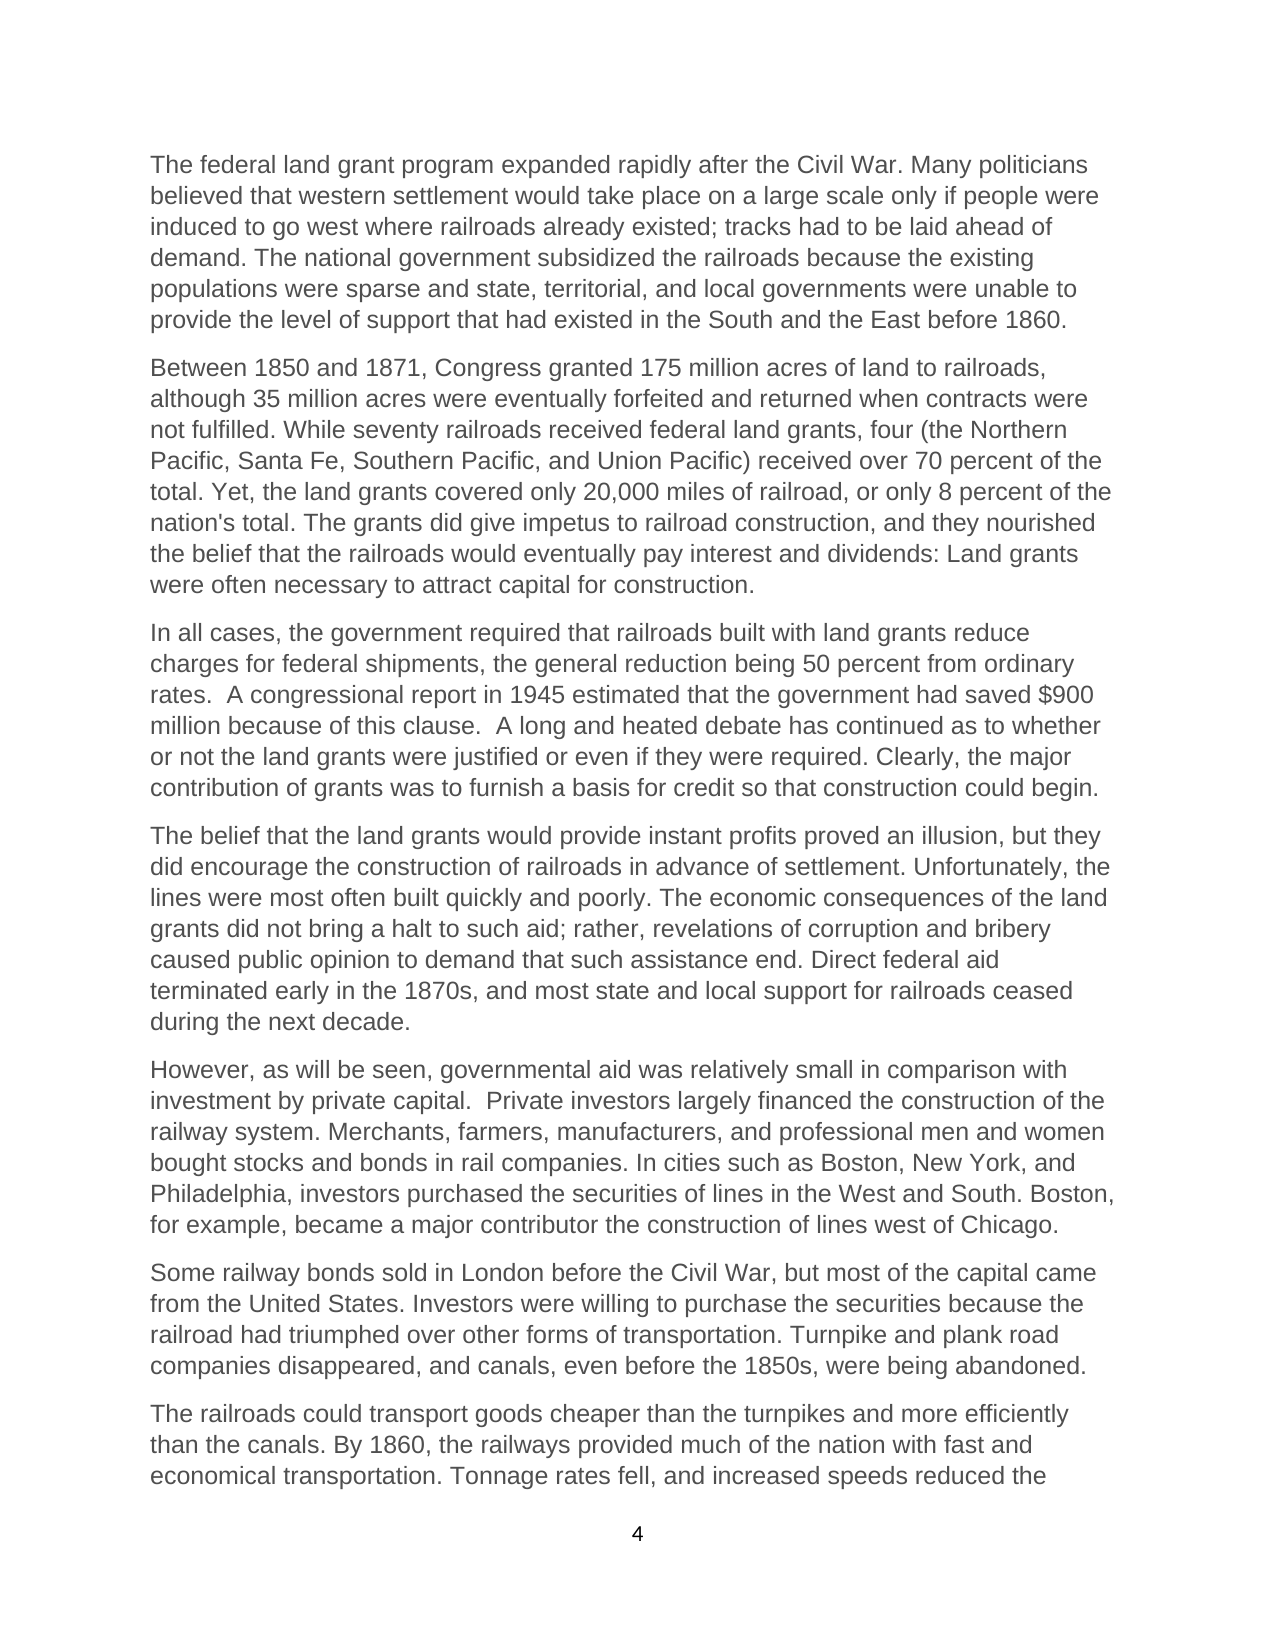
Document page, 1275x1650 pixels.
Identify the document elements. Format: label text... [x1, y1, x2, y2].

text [150, 1398, 1125, 1489]
text Between 1850 and 1871, Congress granted 175 million acres of land to railroads, although 35 million acres were eventually forfeited and returned when contracts were not fulfilled. While seventy railroads received federal land grants, four (the Northern Pacific, Santa Fe, Southern Pacific, and Union Pacific) received over 70 percent of the total. Yet, the land grants covered only 20,000 miles of railroad, or only 8 percent of the nation's total. The grants did give impetus to railroad construction, and they nourished the belief that the railroads would eventually pay interest and dividends: Land grants were often necessary to attract capital for construction. [150, 353, 1125, 599]
text In all cases, the government required that railroads built with land grants reduce charges for federal shipments, the general reduction being 50 percent from ordinary rates. A congressional report in 1945 estimated that the government had saved $900 million because of this clause. A long and heated debate has continued as to whether or not the land grants were justified or even if they were required. Clearly, the major contribution of grants was to furnish a basis for credit so that construction could begin. [150, 618, 1125, 802]
text Some railway bonds sold in London before the Civil War, but most of the capital came from the United States. Investors were willing to purchase the securities because the railroad had triumphed over other forms of transportation. Turnpike and plank road companies disappeared, and canals, even before the 1850s, were being abandoned. [150, 1258, 1125, 1379]
text However, as will be seen, governmental aid was relatively small in comparison with investment by private capital. Private investors largely financed the construction of the railway system. Merchants, farmers, manufacturers, and professional men and women bought stocks and bonds in rail companies. In cities such as Boston, New York, and Philadelphia, investors purchased the securities of lines in the West and South. Boston, for example, became a major contributor the construction of lines west of Chicago. [150, 1055, 1125, 1239]
text The federal land grant program expanded rapidly after the Civil War. Many politicians believed that western settlement would take place on a large scale only if people were induced to go west where railroads already existed; tracks had to be laid ahead of demand. The national government subsidized the railroads because the existing populations were sparse and state, territorial, and local governments were unable to provide the level of support that had existed in the South and the East before 1860. [150, 150, 1125, 334]
text The belief that the land grants would provide instant profits proved an illusion, but they did encourage the construction of railroads in advance of settlement. Unfortunately, the lines were most often built quickly and poorly. The economic consequences of the land grants did not bring a halt to such aid; rather, revelations of corruption and bribery caused public opinion to demand that such assistance end. Direct federal aid terminated early in the 1870s, and most state and local support for railroads ceased during the next decade. [150, 821, 1125, 1036]
